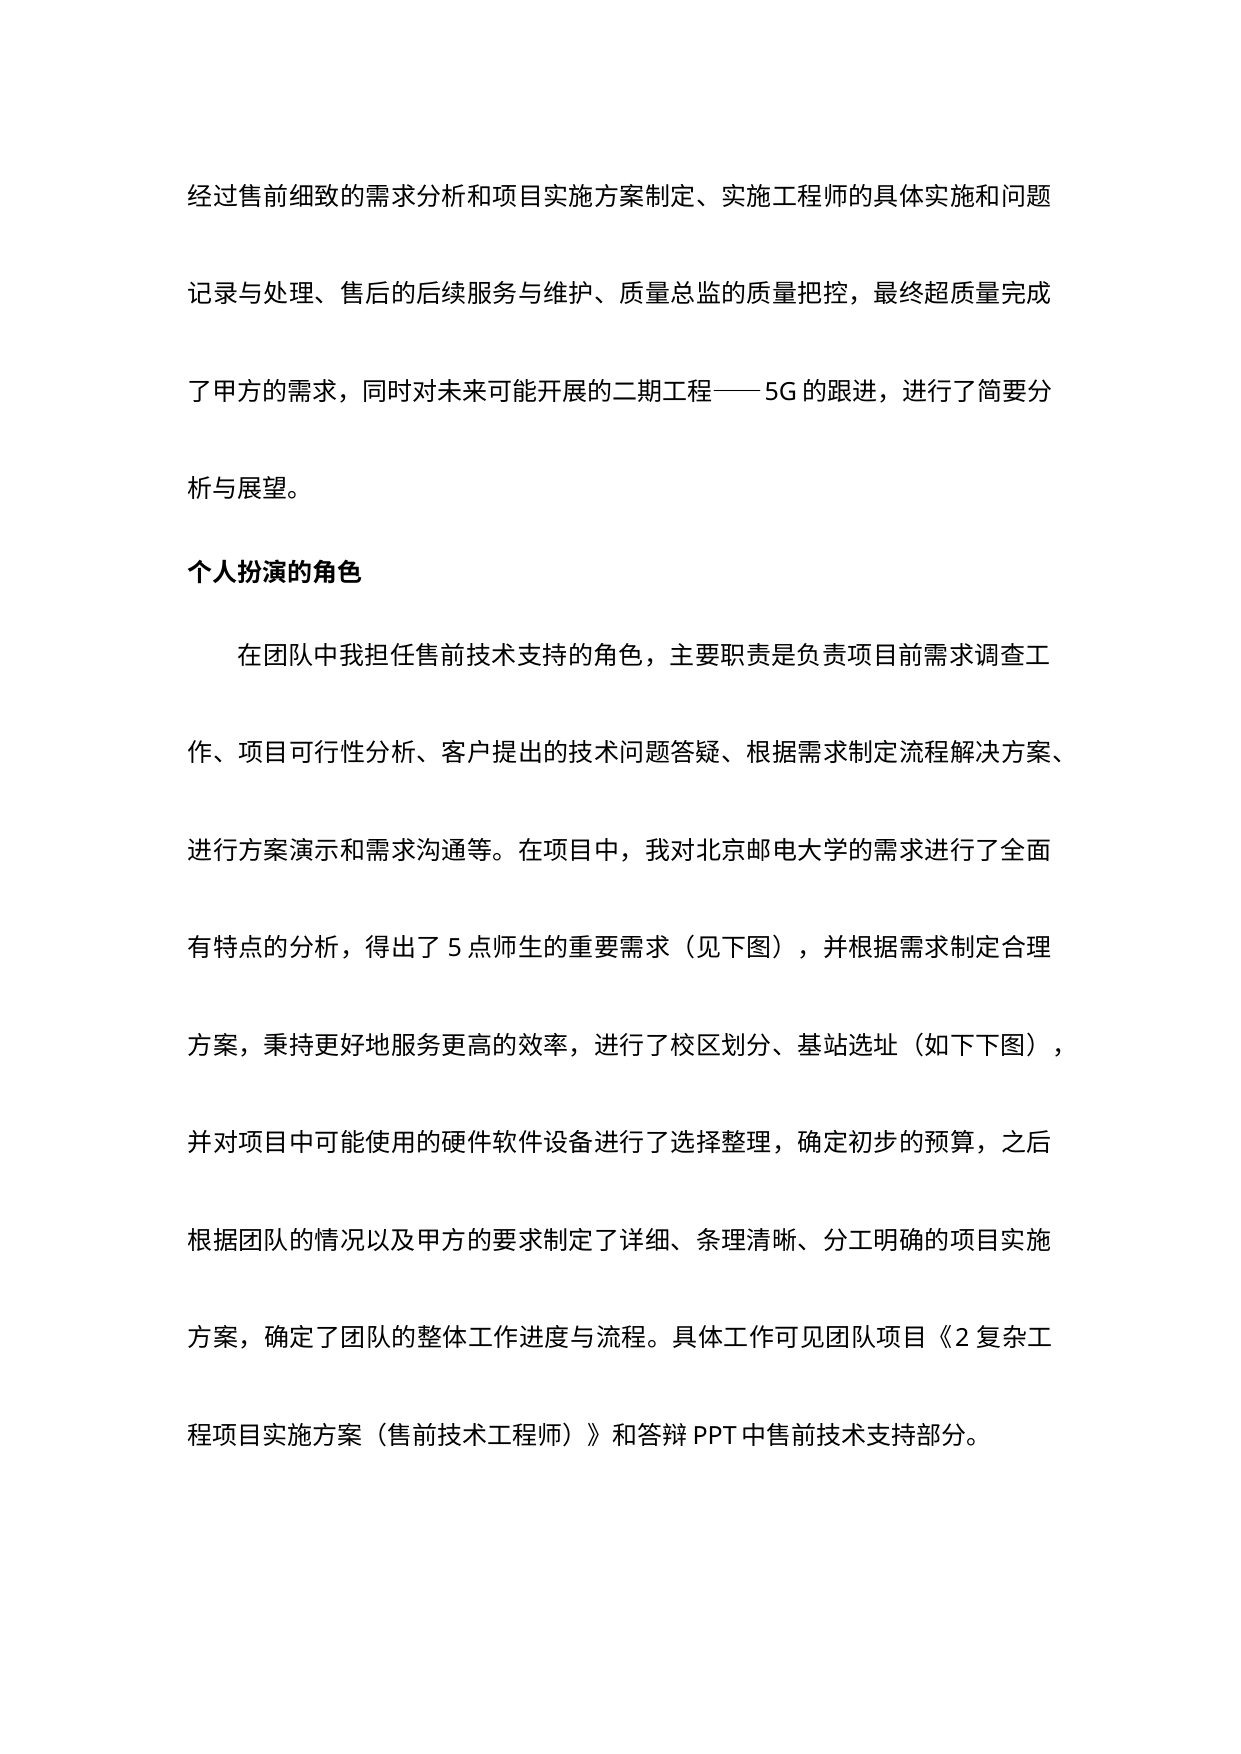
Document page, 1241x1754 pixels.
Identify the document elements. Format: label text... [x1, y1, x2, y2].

text 个人扮演的角色 [187, 538, 1053, 603]
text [187, 162, 1053, 519]
text 在团队中我担任售前技术支持的角色，主要职责是负责项目前需求调查工作、项目可行性分析、客户提出的技术问题答疑、根据需求制定流程解决方案、进行方案演示和需求沟通等。在项目中，我对北京邮电大学的需求进行了全面有特点的分析，得出了5点师生的重要需求（见下图），并根据需求制定合理方案，秉持更好地服务更高的效率，进行了校区划分、基站选址（如下下图），并对项目中可能使用的硬件软件设备进行了选择整理，确定初步的预算，之后根据团队的情况以及甲方的要求制定了详细、条理清晰、分工明确的项目实施方案，确定了团队的整体工作进度与流程。具体工作可见团队项目《2 复杂工程项目实施方案（售前技术工程师）》和答辩PPT中售前技术支持部分。 [187, 621, 1053, 1466]
